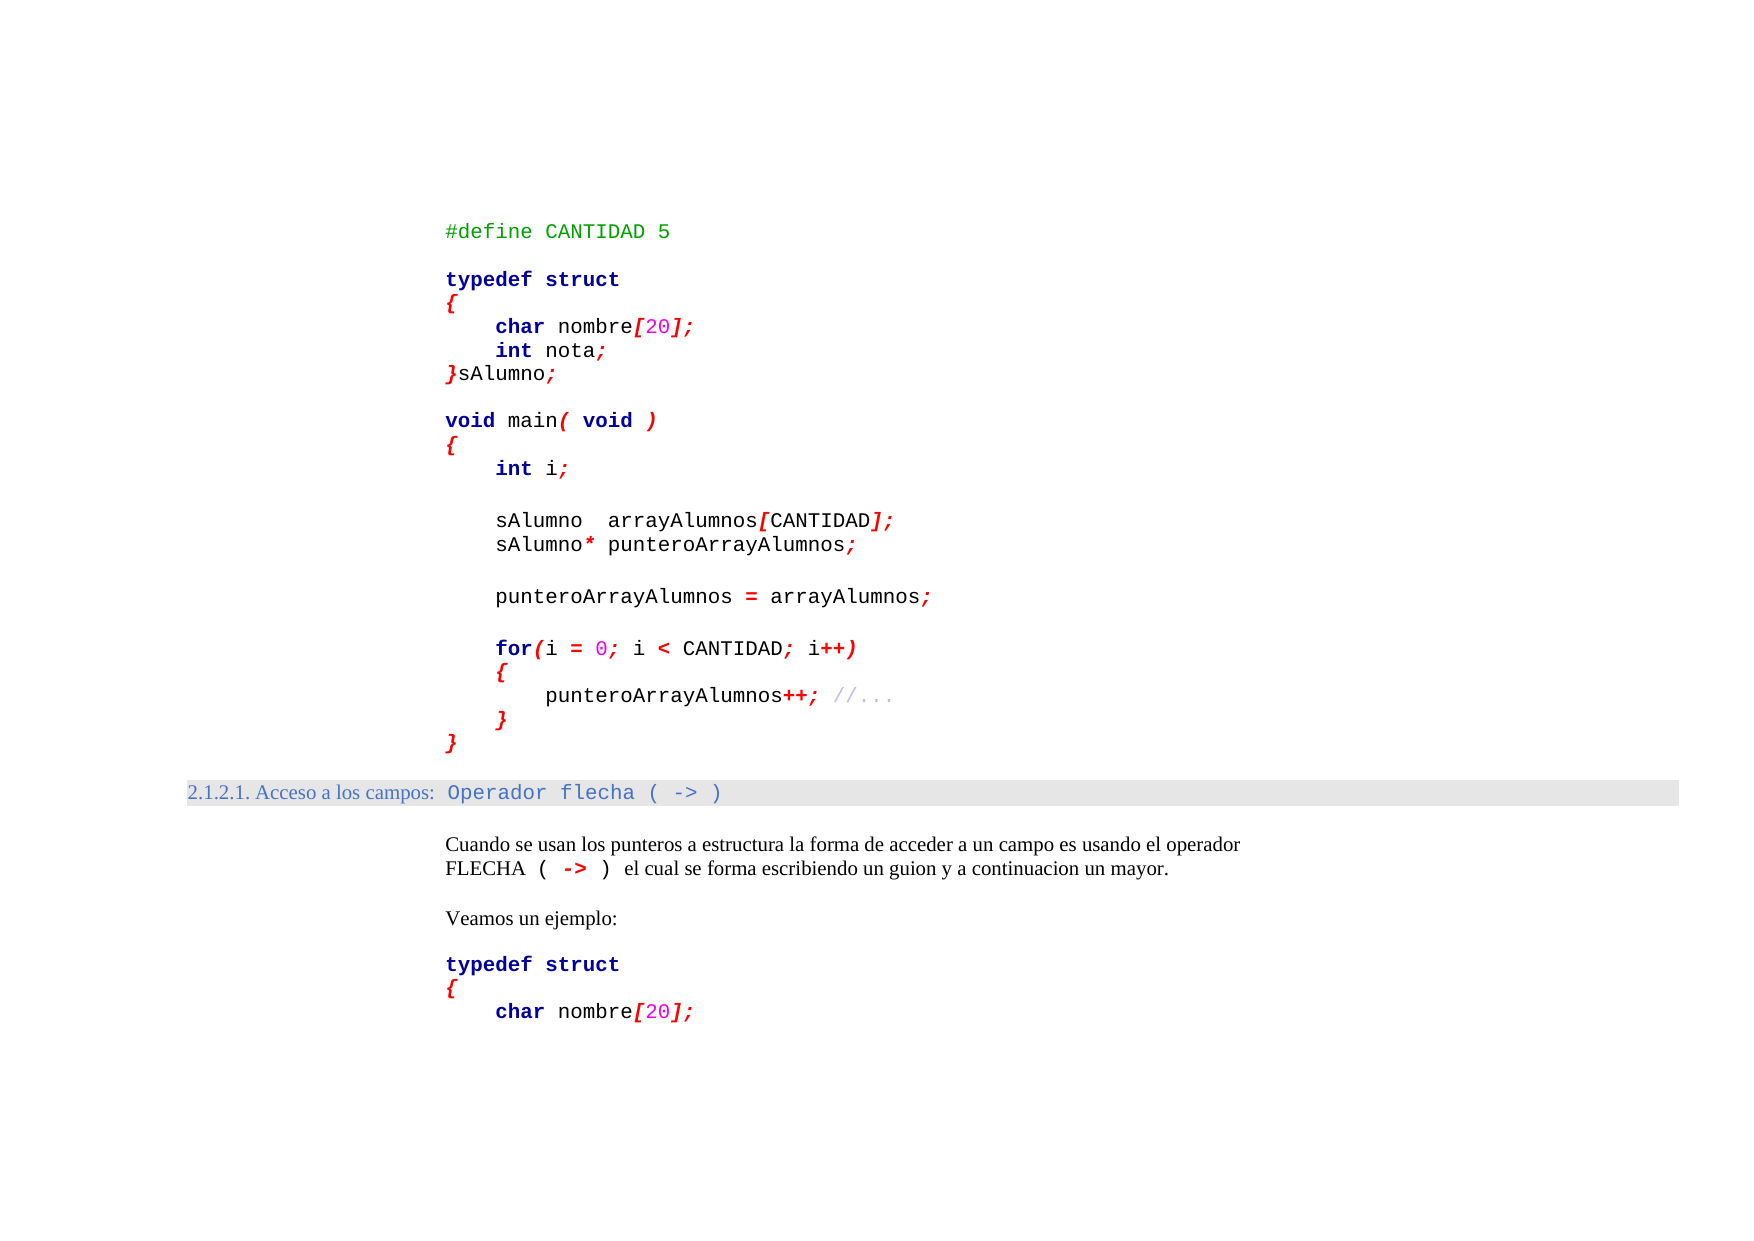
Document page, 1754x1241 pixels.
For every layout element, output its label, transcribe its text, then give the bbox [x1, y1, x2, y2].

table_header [434, 954, 1320, 1025]
subtitle Acceso a los campos: Operador flecha ( -> ) [187, 780, 1679, 806]
table_header #define CANTIDAD 5 typedef struct { char nombre[20]; int nota; }sAlumno; void main( void ) { int i; sAlumno arrayAlumnos[CANTIDAD]; sAlumno* punteroArrayAlumnos; punteroArrayAlumnos = arrayAlumnos; for(i = 0; i < CANTIDAD; i++) { punteroArrayAlumnos++; //... } } [434, 221, 1320, 756]
table_header Cuando se usan los punteros a estructura la forma de acceder a un campo es usando el operador FLECHA ( -> ) el cual se forma escribiendo un guion y a continuacion un mayor. Veamos un ejemplo: [434, 832, 1320, 930]
